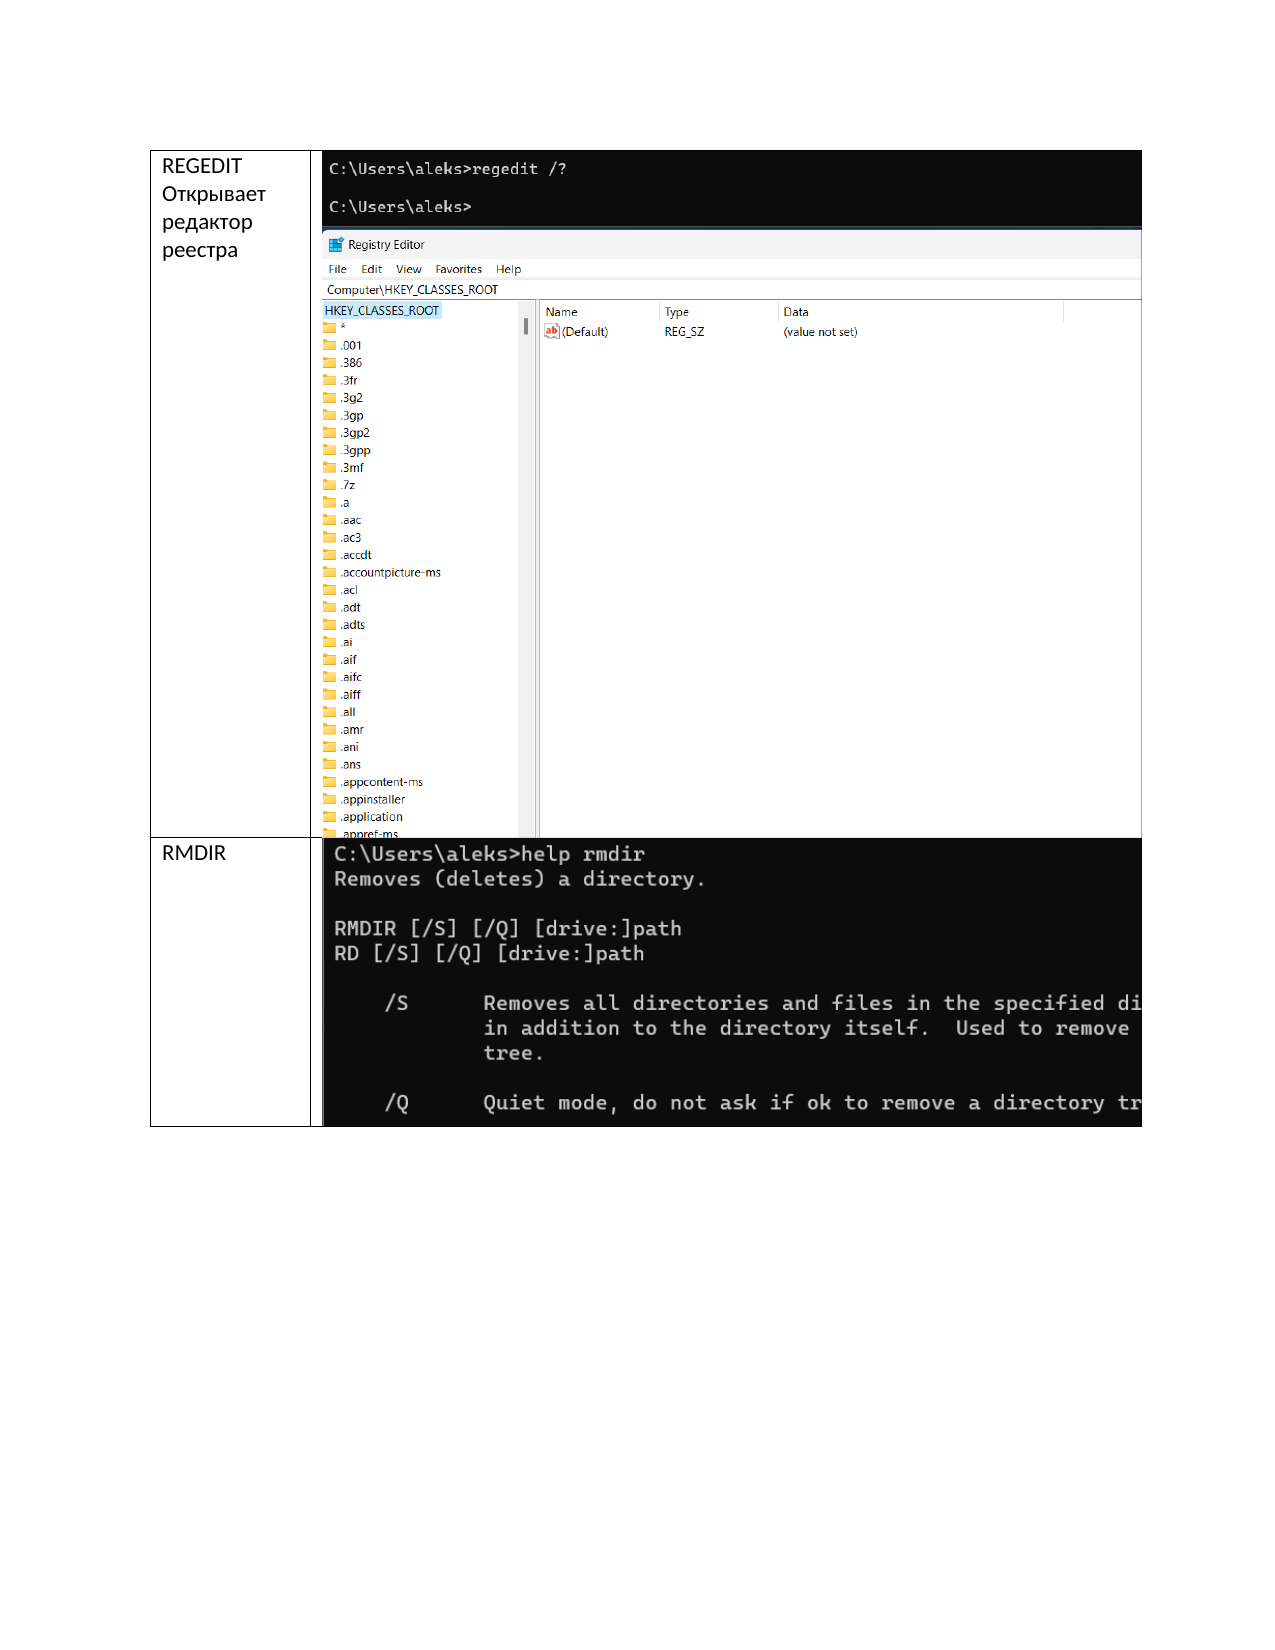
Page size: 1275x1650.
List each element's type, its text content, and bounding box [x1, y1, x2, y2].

picture [322, 151, 1142, 1126]
table_cell RMDIR [151, 838, 310, 1126]
table_cell [311, 838, 322, 1126]
table_cell [311, 151, 322, 837]
table_cell REGEDIT Открывает редактор реестра [151, 151, 310, 837]
